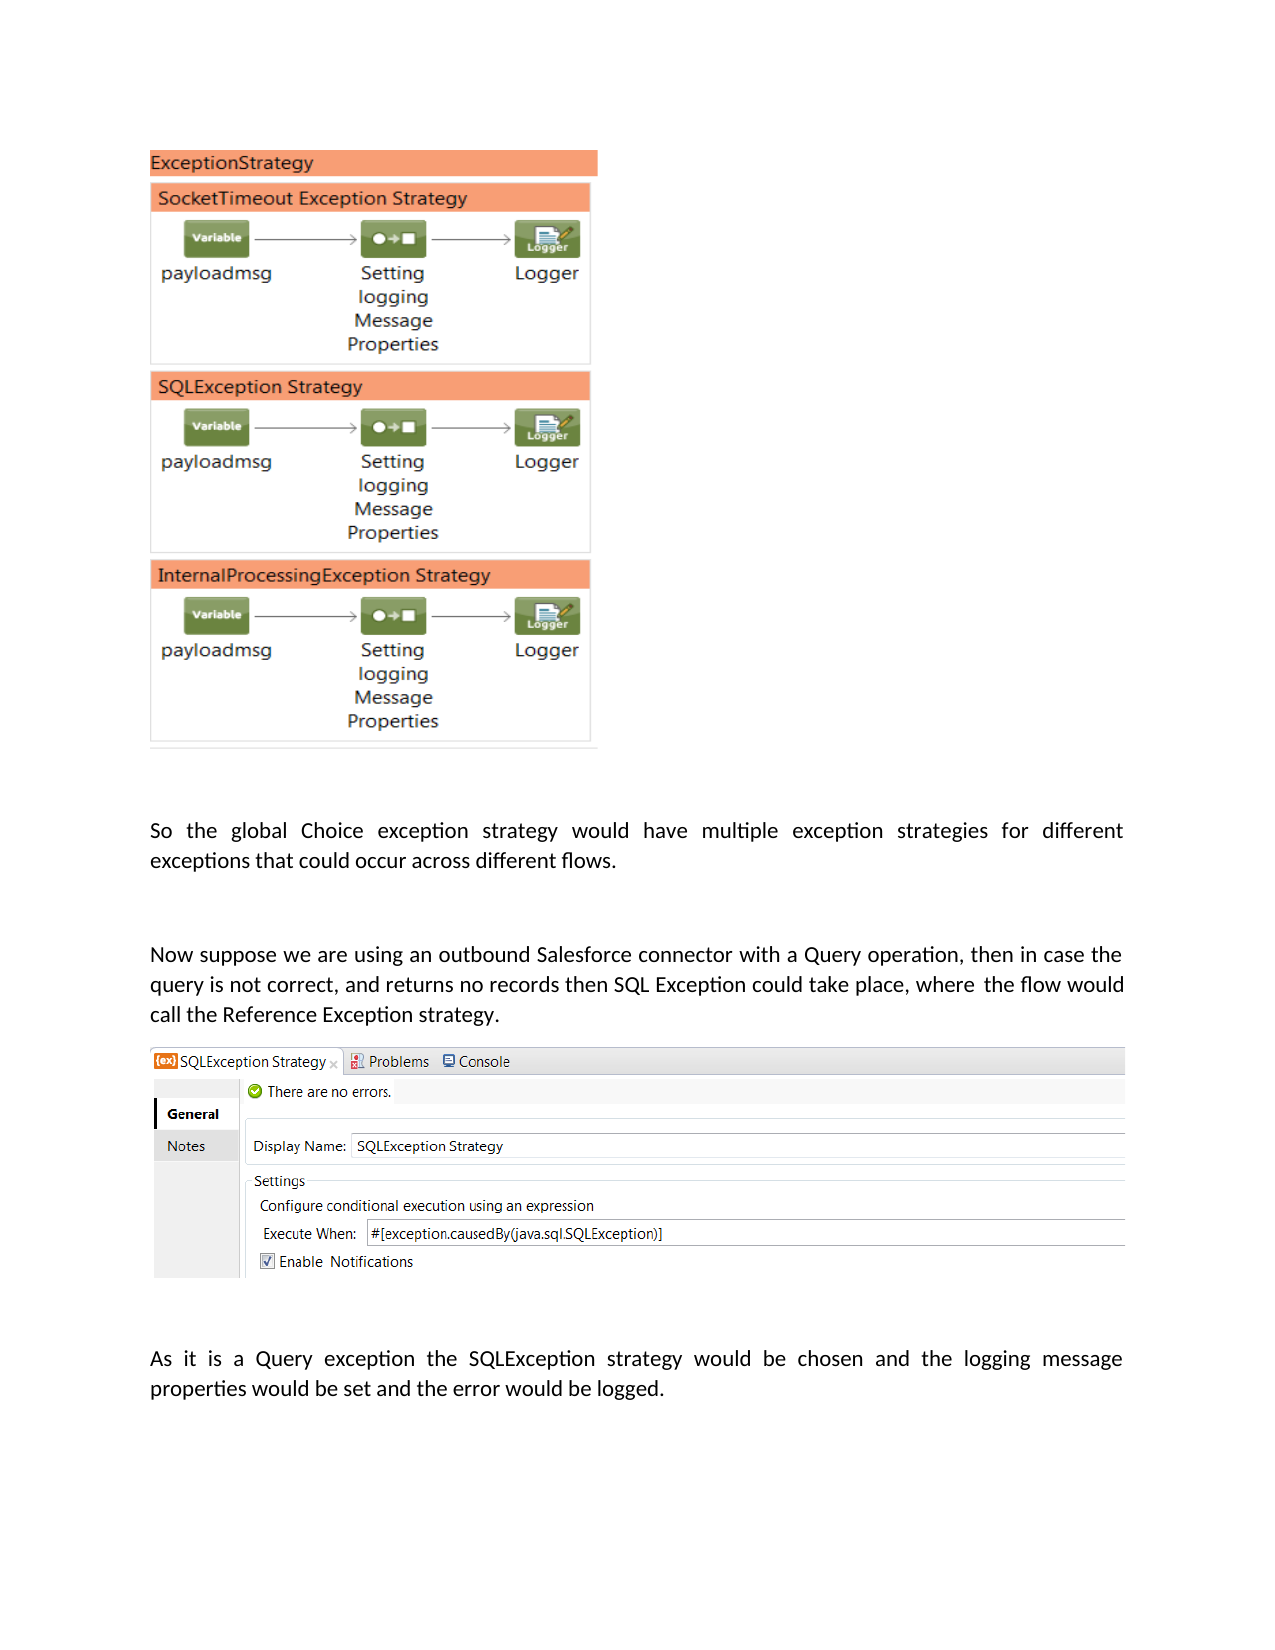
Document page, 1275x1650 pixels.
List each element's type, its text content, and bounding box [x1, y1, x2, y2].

picture [150, 150, 598, 750]
text So the global Choice exception strategy would have multiple exception strategies for different exceptions that could occur across different flows. [150, 816, 1125, 874]
picture [150, 1047, 1125, 1278]
text As it is a Query exception the SQLException strategy would be chosen and the logging message properties would be set and the error would be logged. [150, 1344, 1125, 1402]
text Now suppose we are using an outbound Salesforce connector with a Query operation, then in case the query is not correct, and returns no records then SQL Exception could take place, where the flow would call the Reference Exception strategy. [150, 940, 1125, 1028]
